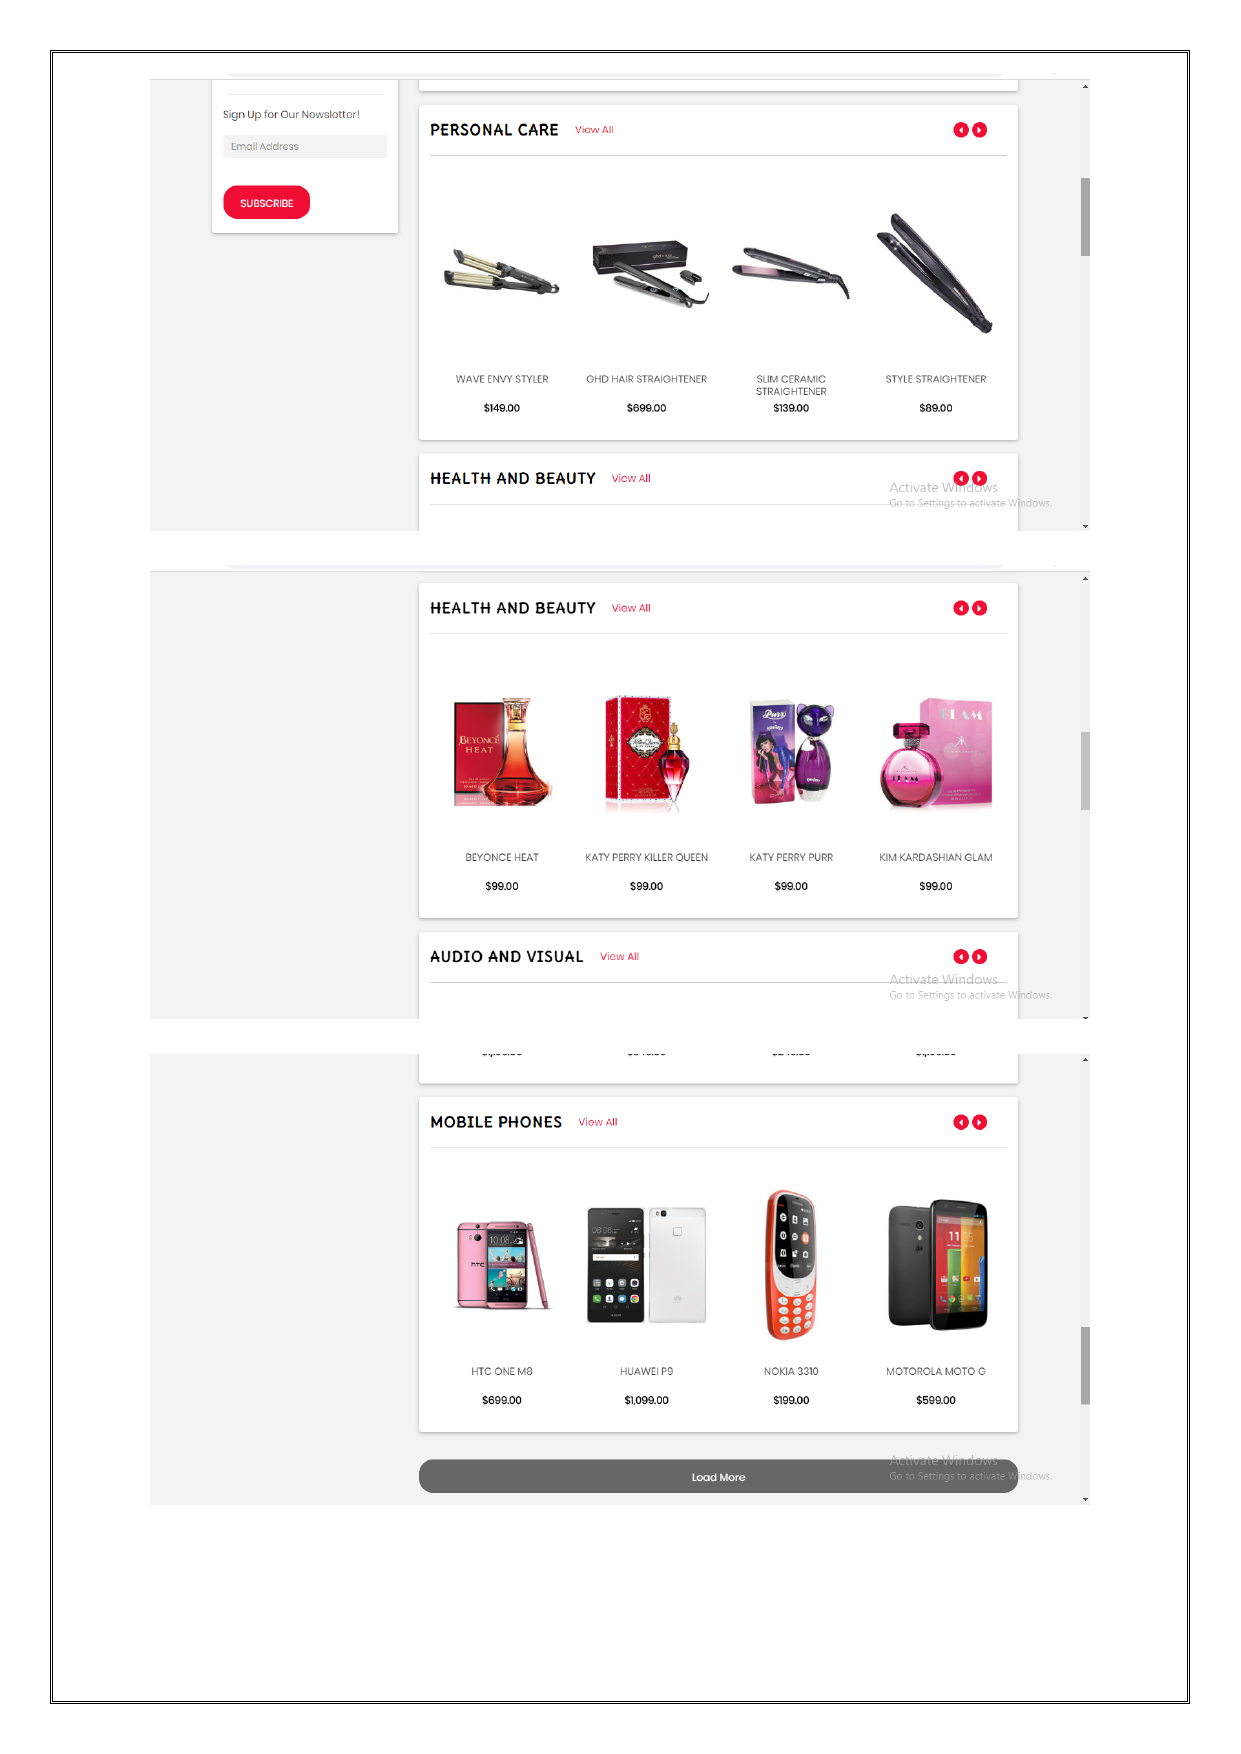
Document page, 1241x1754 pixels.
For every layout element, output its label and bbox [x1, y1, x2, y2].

picture [150, 1054, 1091, 1505]
picture [150, 73, 1091, 531]
picture [150, 565, 1091, 1019]
